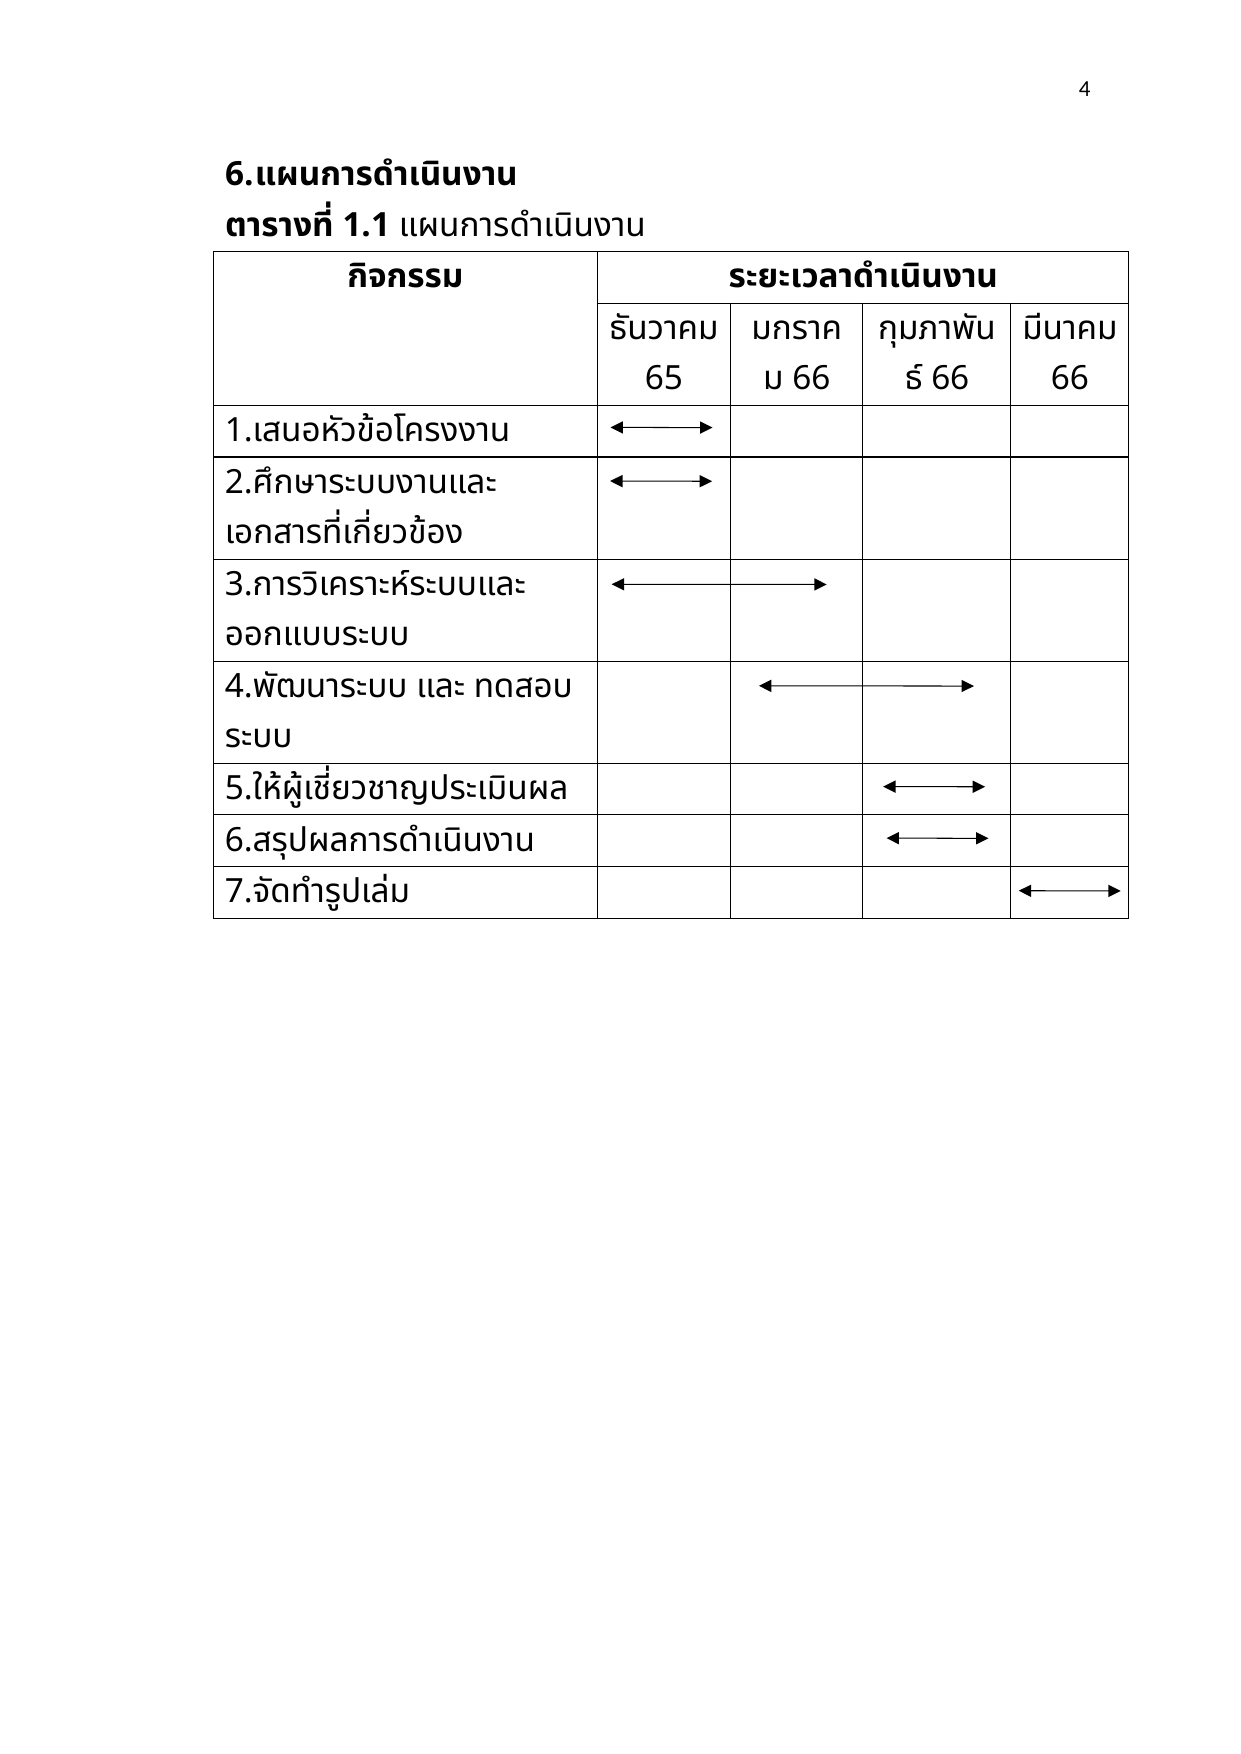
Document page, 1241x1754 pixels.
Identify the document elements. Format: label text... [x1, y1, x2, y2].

table_cell [731, 867, 862, 918]
table_cell [598, 458, 730, 558]
text ตารางที่ 1.1 แผนการดำเนินงาน [225, 201, 1090, 251]
table_cell [1011, 406, 1128, 456]
table_cell [1011, 815, 1128, 866]
table_cell [731, 458, 862, 558]
table_cell [1011, 867, 1128, 918]
table_cell [1011, 662, 1128, 763]
table_cell [731, 406, 862, 456]
table_cell [598, 764, 730, 814]
table_cell 6.สรุปผลการดำเนินงาน [214, 815, 597, 866]
table_cell [863, 662, 1010, 763]
table_cell [598, 406, 730, 456]
table_cell [863, 867, 1010, 918]
table_cell กุมภาพันธ์ 66 [863, 304, 1010, 405]
table_cell [731, 815, 862, 866]
table_cell 7.จัดทำรูปเล่ม [214, 867, 597, 918]
table_header ระยะเวลาดำเนินงาน [598, 252, 1128, 303]
table_cell [598, 662, 730, 763]
table_cell 2.ศึกษาระบบงานและเอกสารที่เกี่ยวข้อง [214, 458, 597, 558]
table_cell [731, 662, 862, 763]
table_cell [863, 458, 1010, 558]
table_cell [863, 764, 1010, 814]
table_cell [1011, 458, 1128, 558]
table_cell [598, 867, 730, 918]
table_cell มกราคม 66 [731, 304, 862, 405]
table_cell [598, 815, 730, 866]
table_cell [1011, 560, 1128, 661]
table_cell [731, 764, 862, 814]
table_cell 3.การวิเคราะห์ระบบและออกแบบระบบ [214, 560, 597, 661]
table_cell ธันวาคม 65 [598, 304, 730, 405]
table_cell [598, 560, 730, 661]
table_cell [863, 560, 1010, 661]
table_cell [863, 406, 1010, 456]
table_cell 4.พัฒนาระบบ และ ทดสอบระบบ [214, 662, 597, 763]
table_header กิจกรรม [214, 252, 597, 405]
table_cell 1.เสนอหัวข้อโครงงาน [214, 406, 597, 456]
table_cell [1011, 764, 1128, 814]
table_cell มีนาคม 66 [1011, 304, 1128, 405]
table_cell [731, 560, 862, 661]
table_cell [863, 815, 1010, 866]
text 6. แผนการดำเนินงาน [225, 150, 1090, 201]
table_cell 5.ให้ผู้เชี่ยวชาญประเมินผล [214, 764, 597, 814]
